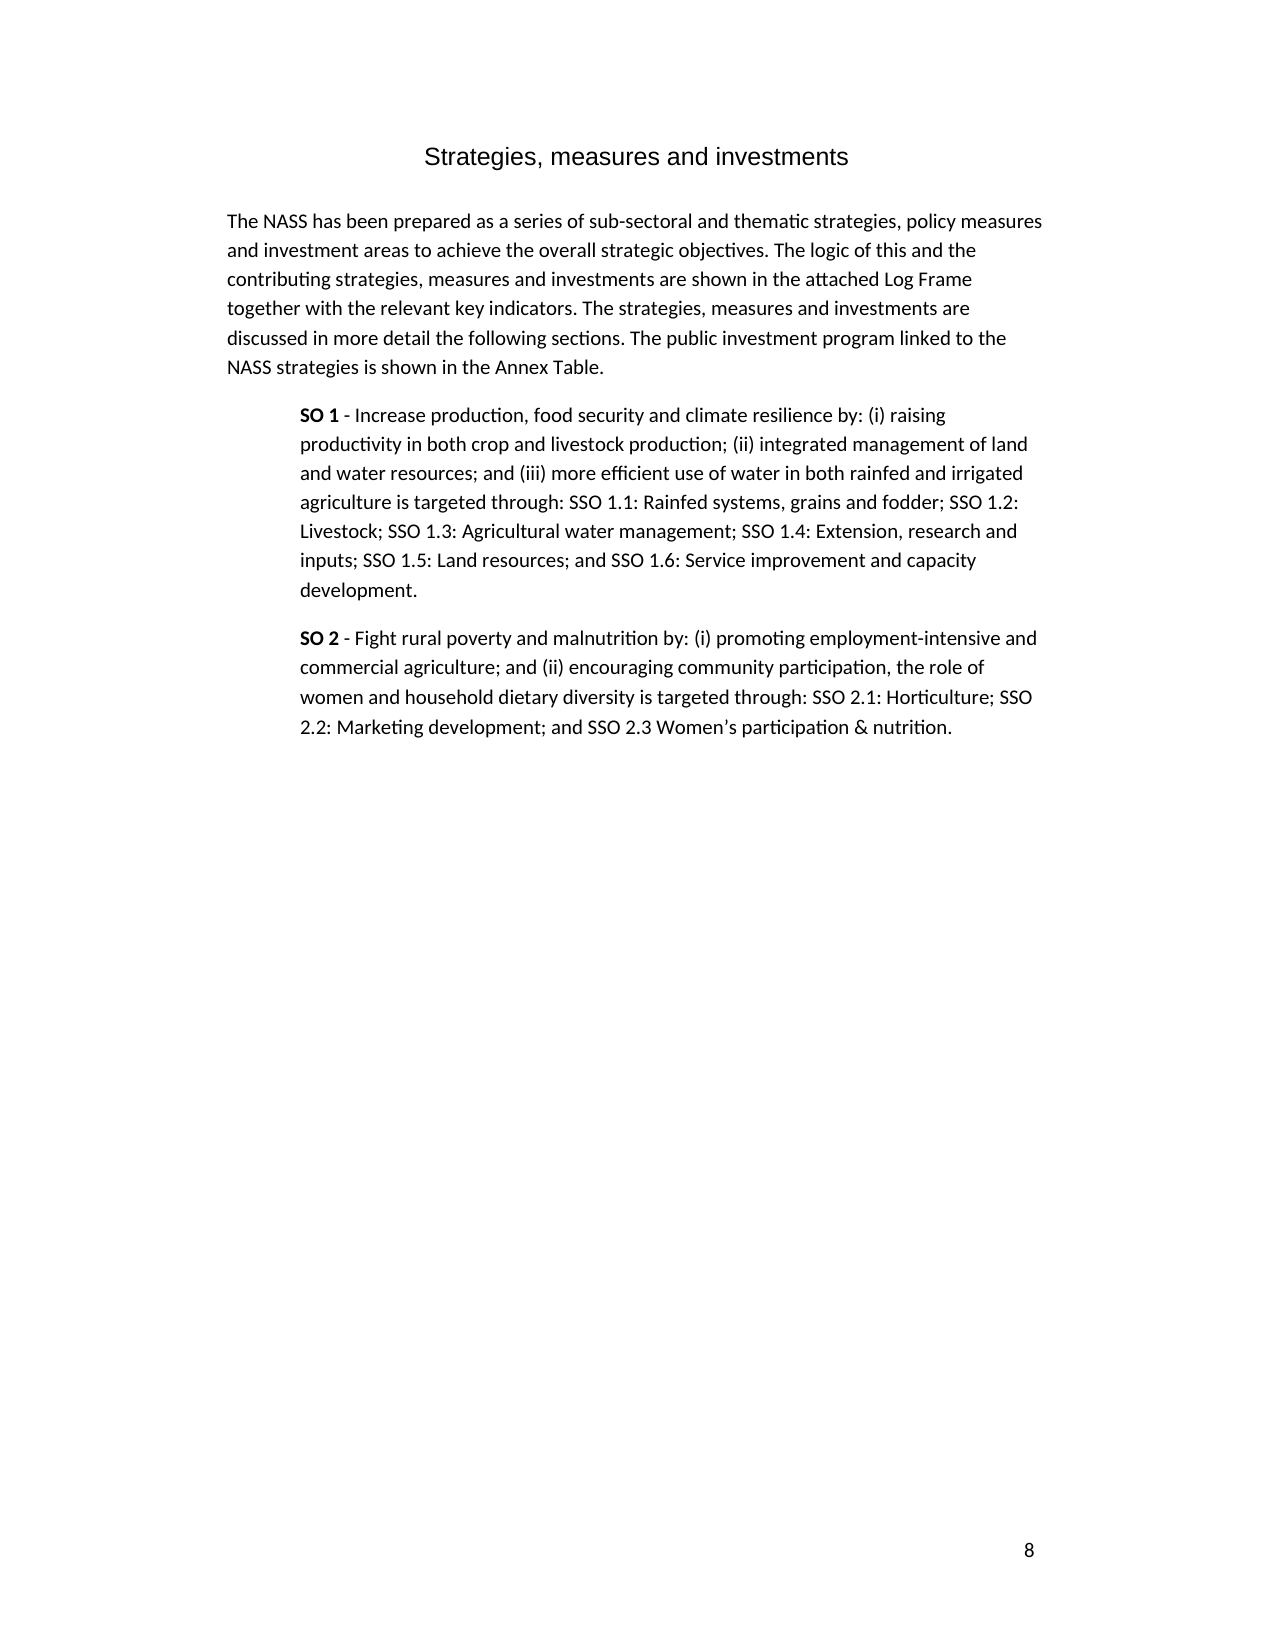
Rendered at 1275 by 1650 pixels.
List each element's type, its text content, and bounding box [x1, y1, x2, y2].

subtitle Strategies, measures and investments [227, 142, 1046, 171]
text SO 2 - Fight rural poverty and malnutrition by: (i) promoting employment-intensive and commercial agriculture; and (ii) encouraging community participation, the role of women and household dietary diversity is targeted through: SSO 2.1: Horticulture; SSO 2.2: Marketing development; and SSO 2.3 Women’s participation & nutrition. [300, 625, 1046, 739]
text SO 1 - Increase production, food security and climate resilience by: (i) raising productivity in both crop and livestock production; (ii) integrated management of land and water resources; and (iii) more efficient use of water in both rainfed and irrigated agriculture is targeted through: SSO 1.1: Rainfed systems, grains and fodder; SSO 1.2: Livestock; SSO 1.3: Agricultural water management; SSO 1.4: Extension, research and inputs; SSO 1.5: Land resources; and SSO 1.6: Service improvement and capacity development. [300, 402, 1046, 602]
text The NASS has been prepared as a series of sub-sectoral and thematic strategies, policy measures and investment areas to achieve the overall strategic objectives. The logic of this and the contributing strategies, measures and investments are shown in the attached Log Frame together with the relevant key indicators. The strategies, measures and investments are discussed in more detail the following sections. The public investment program linked to the NASS strategies is shown in the Annex Table. [227, 208, 1046, 379]
